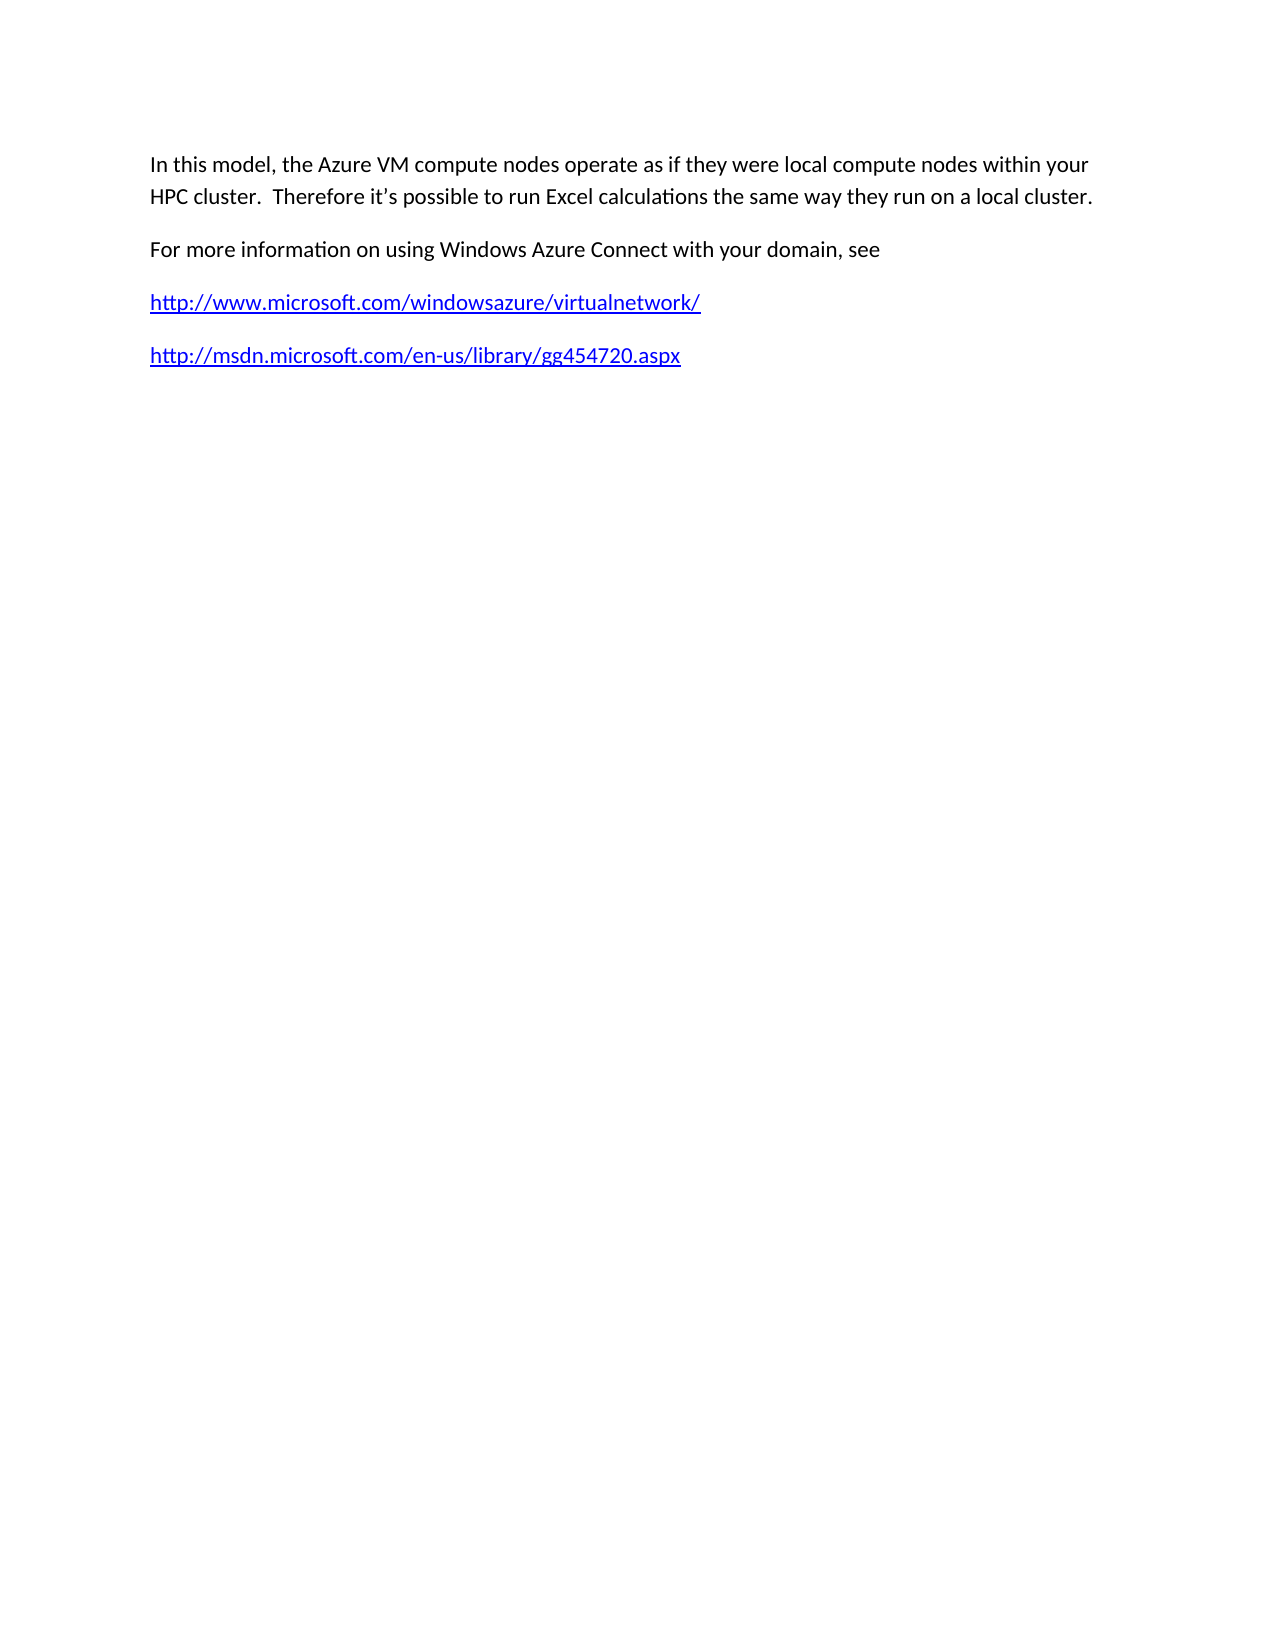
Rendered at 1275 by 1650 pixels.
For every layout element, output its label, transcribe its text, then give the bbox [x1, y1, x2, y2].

text http://www.microsoft.com/windowsazure/virtualnetwork/ [150, 288, 1125, 316]
text In this model, the Azure VM compute nodes operate as if they were local compute nodes within your HPC cluster. Therefore it’s possible to run Excel calculations the same way they run on a local cluster. [150, 150, 1125, 210]
text For more information on using Windows Azure Connect with your domain, see [150, 235, 1125, 263]
text http://msdn.microsoft.com/en-us/library/gg454720.aspx [150, 341, 1125, 369]
